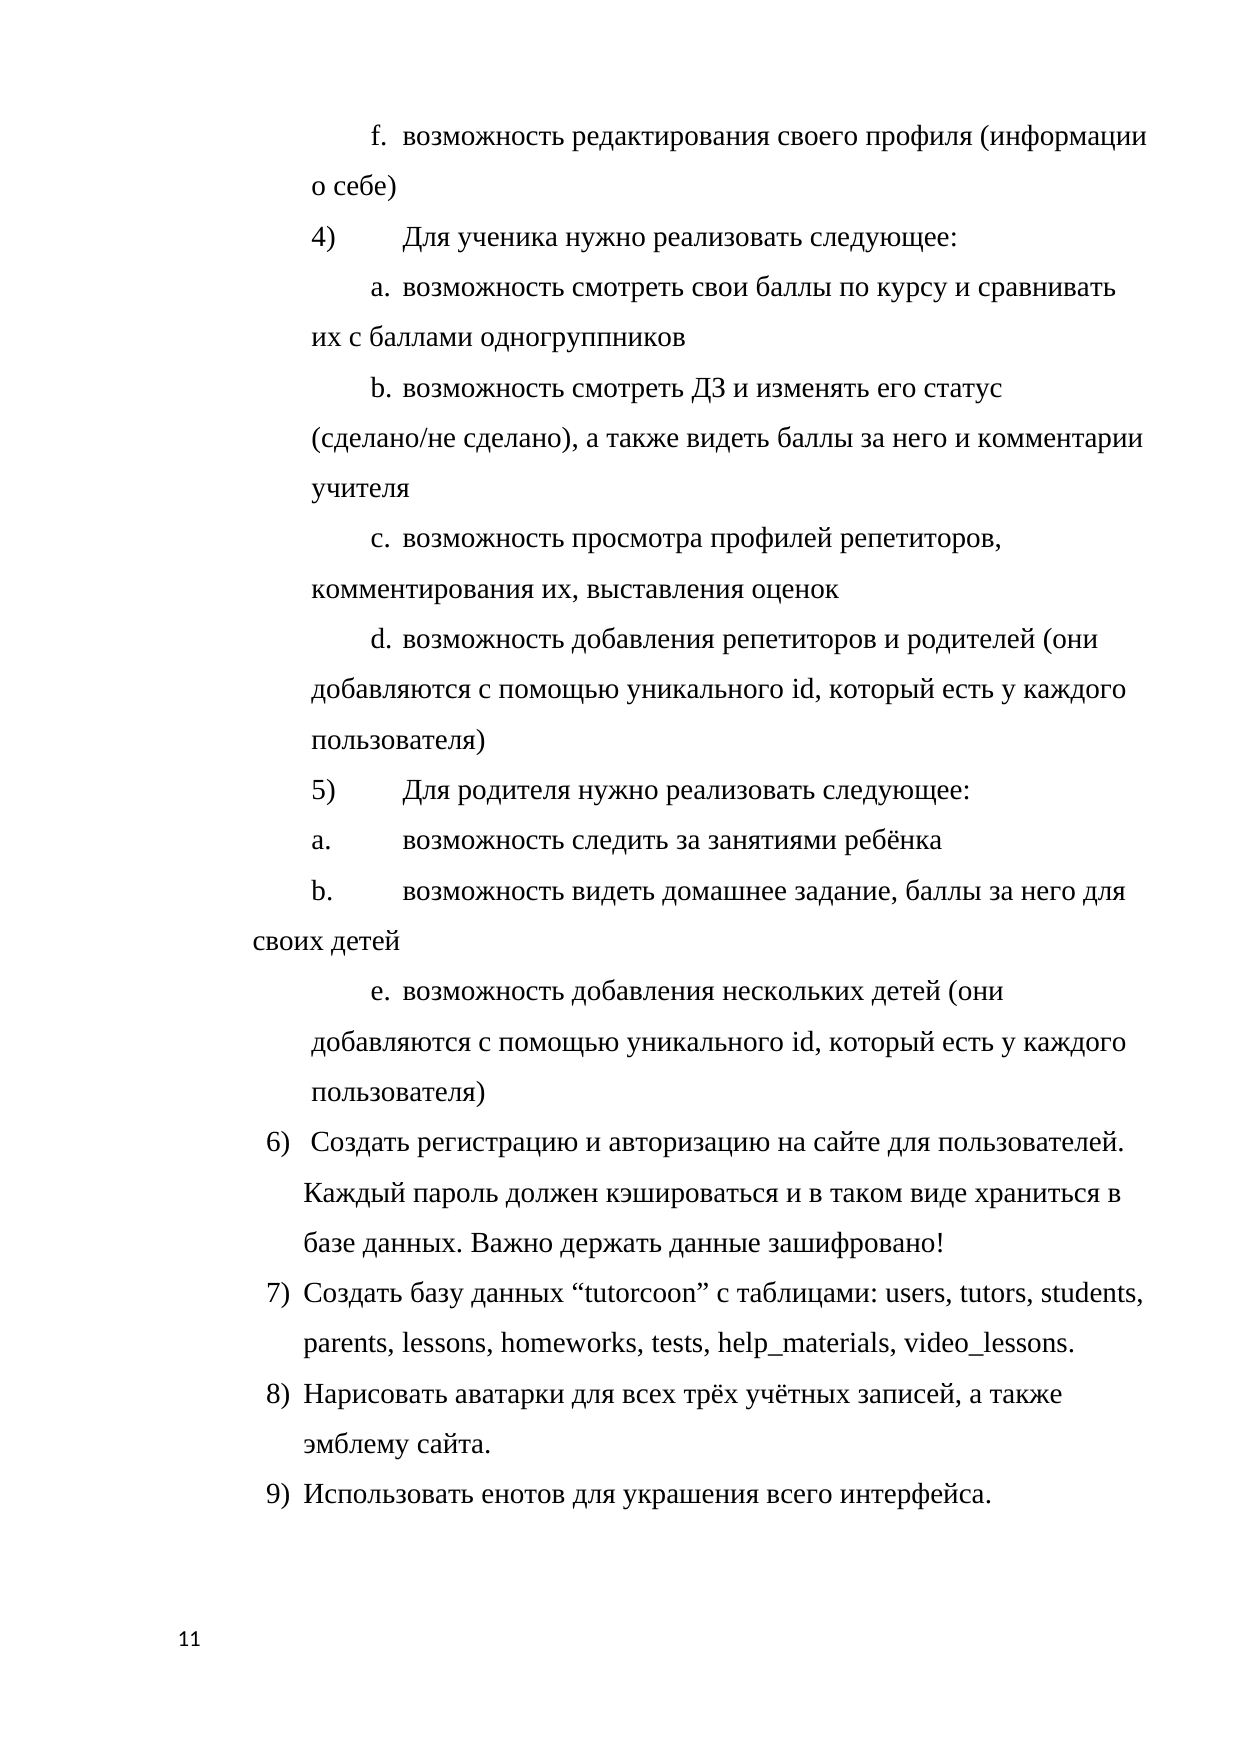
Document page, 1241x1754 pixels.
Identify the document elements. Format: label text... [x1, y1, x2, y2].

list Создать базу данных “tutorcoon” с таблицами: users, tutors, students, parents, lessons, homeworks, tests, help_materials, video_lessons. [266, 1275, 1152, 1359]
list возможность редактирования своего профиля (информации о себе) [311, 118, 1152, 202]
list возможность следить за занятиями ребёнка [252, 822, 1152, 856]
list Для родителя нужно реализовать следующее: [252, 772, 1152, 806]
list Нарисовать аватарки для всех трёх учётных записей, а также эмблему сайта. [266, 1376, 1152, 1460]
list возможность добавления репетиторов и родителей (они добавляются с помощью уникального id, который есть у каждого пользователя) [311, 621, 1152, 755]
list возможность видеть домашнее задание, баллы за него для своих детей [252, 873, 1152, 957]
list Создать регистрацию и авторизацию на сайте для пользователей. Каждый пароль должен кэшироваться и в таком виде храниться в базе данных. Важно держать данные зашифровано! [266, 1124, 1152, 1258]
list Использовать енотов для украшения всего интерфейса. [266, 1477, 1152, 1510]
list возможность смотреть ДЗ и изменять его статус (сделано/не сделано), а также видеть баллы за него и комментарии учителя [311, 370, 1152, 504]
list возможность просмотра профилей репетиторов, комментирования их, выставления оценок [311, 521, 1152, 604]
list возможность смотреть свои баллы по курсу и сравнивать их с баллами одногруппников [311, 269, 1152, 353]
list возможность добавления нескольких детей (они добавляются с помощью уникального id, который есть у каждого пользователя) [311, 973, 1152, 1108]
list Для ученика нужно реализовать следующее: [252, 219, 1152, 252]
